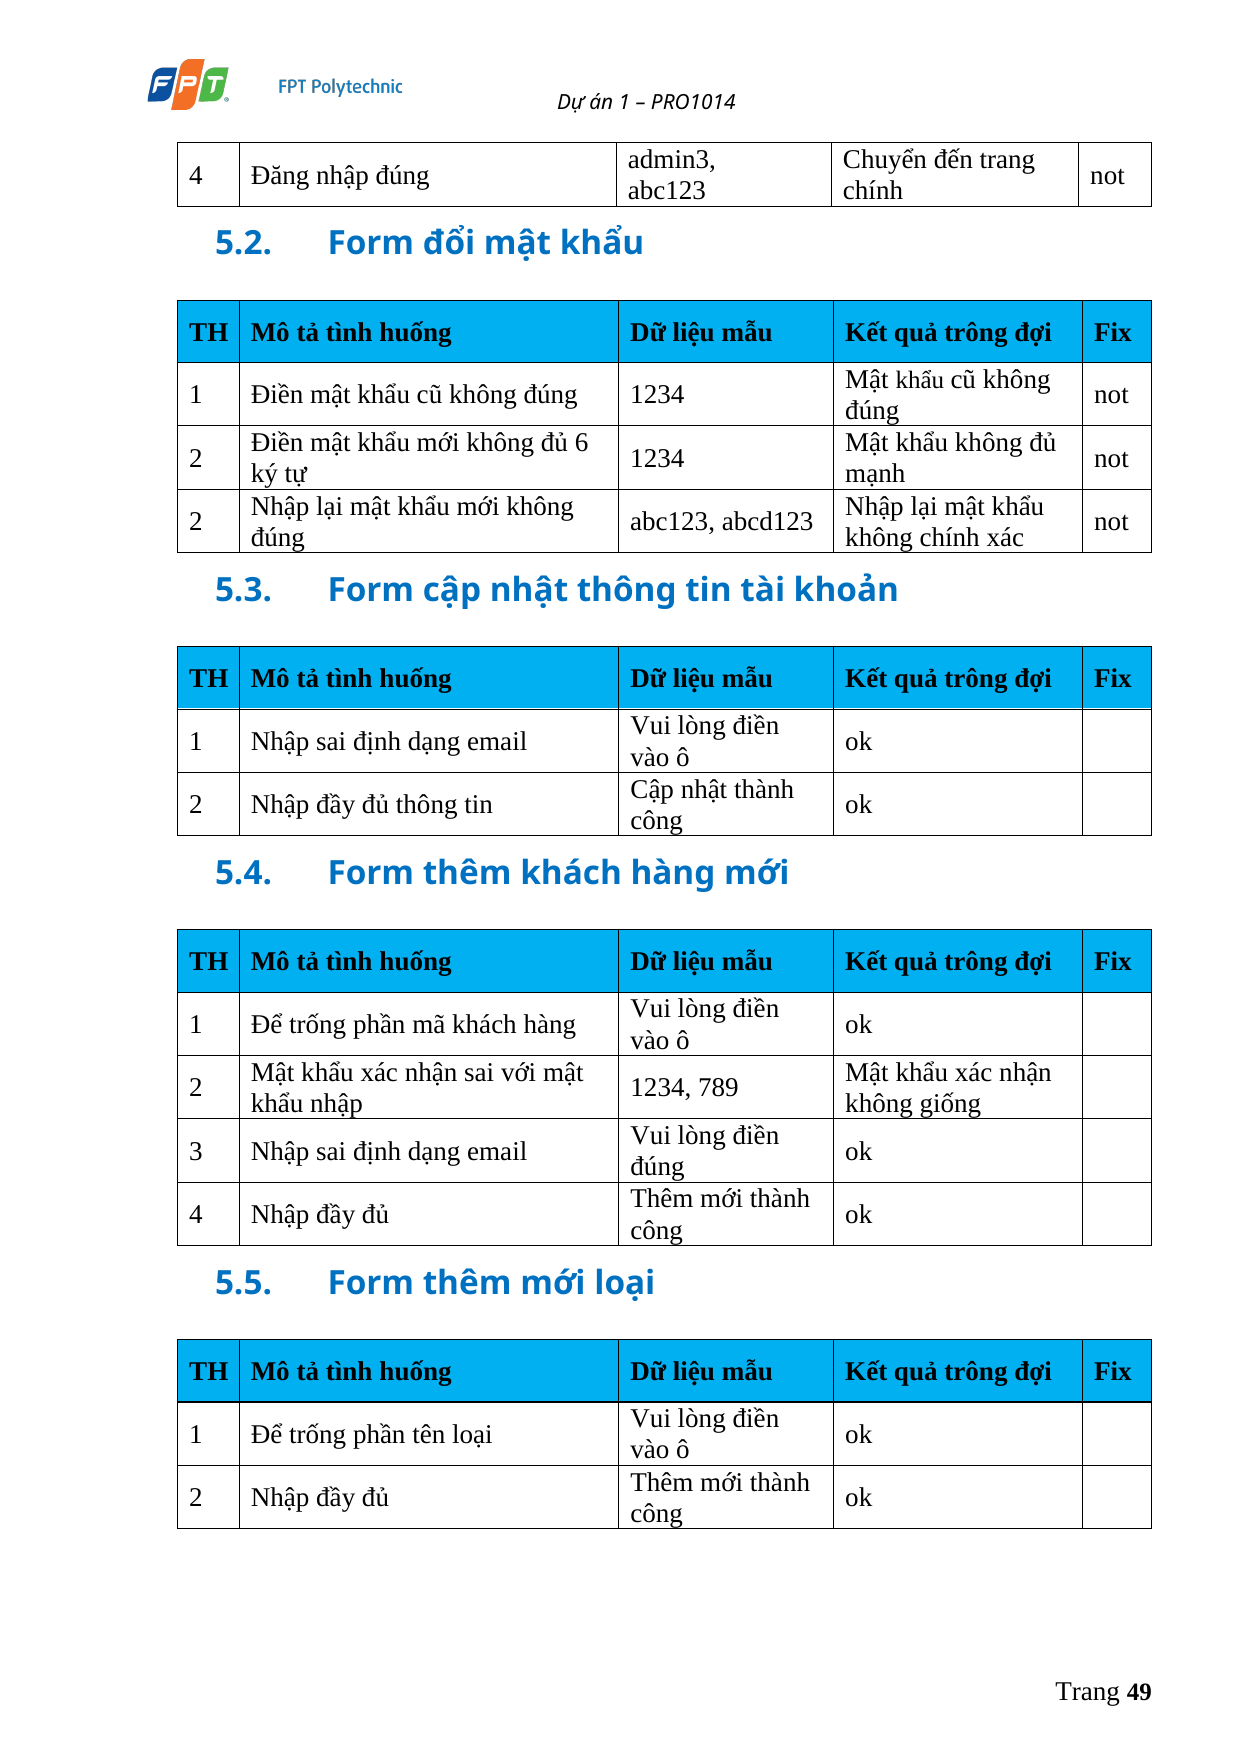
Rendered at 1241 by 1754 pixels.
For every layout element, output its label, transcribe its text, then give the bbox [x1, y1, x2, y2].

table_cell 2 [178, 426, 239, 489]
table_cell 1 [178, 710, 239, 772]
table_cell [1083, 1183, 1151, 1245]
table_cell [1083, 1466, 1151, 1528]
table_header Dữ liệu mẫu [619, 930, 833, 992]
table_header Mô tả tình huống [240, 301, 618, 362]
table_cell ok [834, 1119, 1082, 1182]
table_cell Đăng nhập đúng [240, 143, 616, 206]
table_cell Để trống phần tên loại [240, 1403, 618, 1465]
table_cell Nhập đầy đủ thông tin [240, 773, 618, 835]
table_cell Vui lòng điền vào ô [619, 710, 833, 772]
table_cell Nhập sai định dạng email [240, 710, 618, 772]
subtitle Form thêm khách hàng mới [215, 849, 1152, 894]
table_header TH [178, 930, 239, 992]
table_cell 1234 [619, 426, 833, 489]
table_cell not [1079, 143, 1151, 206]
table_cell Vui lòng điền vào ô [619, 1403, 833, 1465]
table_cell Nhập lại mật khẩu mới không đúng [240, 490, 618, 552]
table_cell Nhập đầy đủ [240, 1183, 618, 1245]
table_cell abc123, abcd123 [619, 490, 833, 552]
table_header TH [178, 301, 239, 362]
table_header Fix [1083, 930, 1151, 992]
table_cell not [1083, 363, 1151, 425]
table_header TH [178, 647, 239, 708]
subtitle Form đổi mật khẩu [215, 219, 1152, 264]
table_cell 2 [178, 1056, 239, 1118]
table_cell Thêm mới thành công [619, 1183, 833, 1245]
table_cell 4 [178, 1183, 239, 1245]
table_cell Điền mật khẩu mới không đủ 6 ký tự [240, 426, 618, 489]
table_header Fix [1083, 647, 1151, 708]
table_header Kết quả trông đợi [834, 1340, 1082, 1401]
table_header Kết quả trông đợi [834, 647, 1082, 708]
table_cell 2 [178, 490, 239, 552]
table_cell Cập nhật thành công [619, 773, 833, 835]
table_cell 1234, 789 [619, 1056, 833, 1118]
table_cell ok [834, 710, 1082, 772]
table_cell [1083, 1403, 1151, 1465]
table_cell Mật khẩu xác nhận sai với mật khẩu nhập [240, 1056, 618, 1118]
table_cell Vui lòng điền đúng [619, 1119, 833, 1182]
table_header Dữ liệu mẫu [619, 647, 833, 708]
table_cell [1083, 710, 1151, 772]
table_cell [1083, 1119, 1151, 1182]
table_cell 1 [178, 993, 239, 1055]
table_cell [1083, 773, 1151, 835]
table_cell Mật khẩu cũ không đúng [834, 363, 1082, 425]
table_cell admin3, abc123 [617, 143, 831, 206]
table_cell Thêm mới thành công [619, 1466, 833, 1528]
table_cell 2 [178, 773, 239, 835]
table_cell not [1083, 426, 1151, 489]
table_cell 4 [178, 143, 239, 206]
table_cell Để trống phần mã khách hàng [240, 993, 618, 1055]
table_header Fix [1083, 1340, 1151, 1401]
table_cell [1083, 993, 1151, 1055]
table_cell 1234 [619, 363, 833, 425]
table_cell 1 [178, 363, 239, 425]
table_cell ok [834, 1466, 1082, 1528]
table_cell Nhập lại mật khẩu không chính xác [834, 490, 1082, 552]
table_cell ok [834, 993, 1082, 1055]
table_cell Mật khẩu xác nhận không giống [834, 1056, 1082, 1118]
table_header TH [178, 1340, 239, 1401]
table_cell Mật khẩu không đủ mạnh [834, 426, 1082, 489]
table_cell Chuyển đến trang chính [832, 143, 1078, 206]
table_header Kết quả trông đợi [834, 301, 1082, 362]
picture [147, 59, 403, 110]
table_cell Nhập đầy đủ [240, 1466, 618, 1528]
table_cell 3 [178, 1119, 239, 1182]
subtitle Form cập nhật thông tin tài khoản [215, 566, 1152, 611]
table_cell Nhập sai định dạng email [240, 1119, 618, 1182]
table_header Fix [1083, 301, 1151, 362]
table_header Kết quả trông đợi [834, 930, 1082, 992]
table_header Mô tả tình huống [240, 647, 618, 708]
table_cell Vui lòng điền vào ô [619, 993, 833, 1055]
table_cell ok [834, 1183, 1082, 1245]
table_cell [1083, 1056, 1151, 1118]
table_cell Điền mật khẩu cũ không đúng [240, 363, 618, 425]
table_header Mô tả tình huống [240, 930, 618, 992]
table_header Dữ liệu mẫu [619, 301, 833, 362]
table_cell ok [834, 773, 1082, 835]
table_cell 2 [178, 1466, 239, 1528]
table_header Mô tả tình huống [240, 1340, 618, 1401]
table_cell not [1083, 490, 1151, 552]
table_cell ok [834, 1403, 1082, 1465]
table_header Dữ liệu mẫu [619, 1340, 833, 1401]
subtitle Form thêm mới loại [215, 1258, 1152, 1304]
table_cell 1 [178, 1403, 239, 1465]
